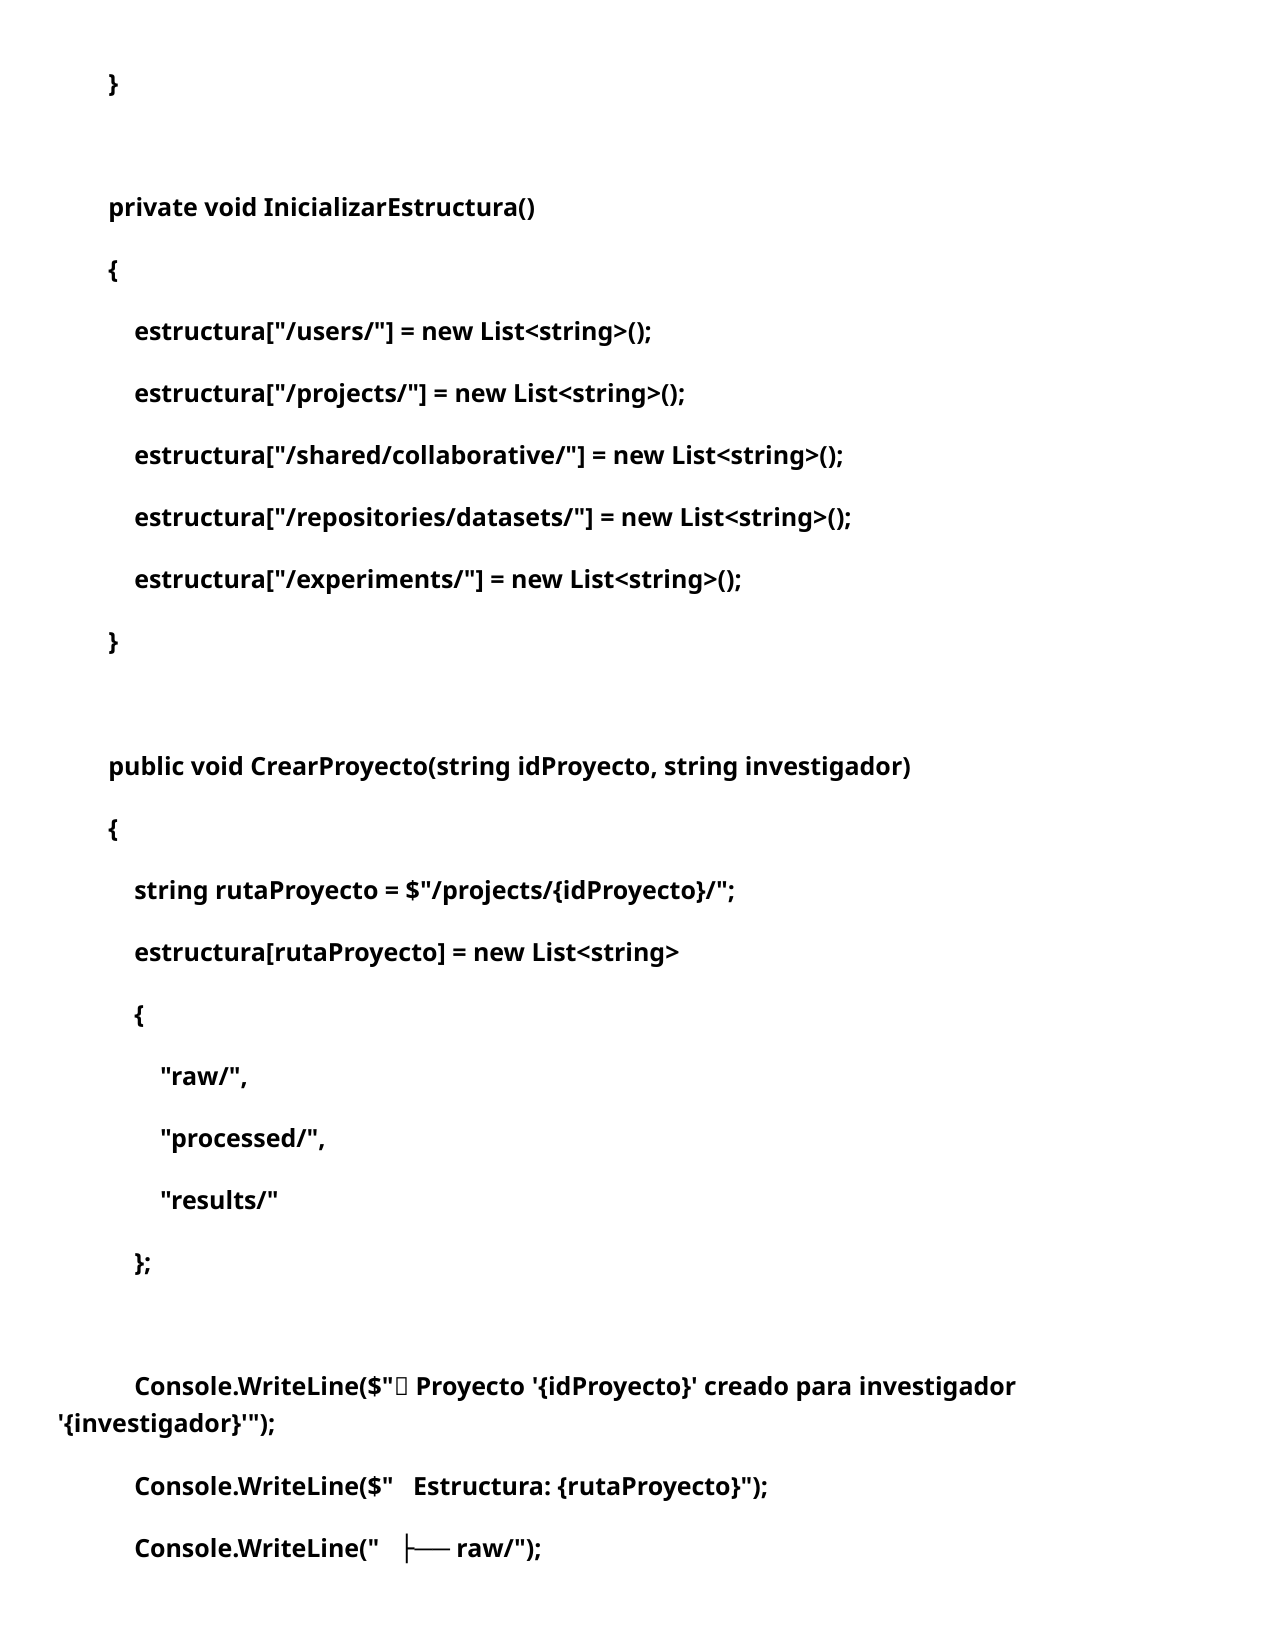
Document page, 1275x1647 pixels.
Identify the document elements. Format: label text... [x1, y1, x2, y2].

text Console.WriteLine($" Estructura: {rutaProyecto}"); [56, 1468, 1208, 1502]
text Console.WriteLine(" ├── raw/"); [56, 1530, 1208, 1564]
text { [56, 810, 1208, 844]
text estructura["/projects/"] = new List<string>(); [56, 376, 1208, 410]
text "processed/", [56, 1121, 1208, 1155]
text estructura[rutaProyecto] = new List<string> [56, 934, 1208, 968]
text estructura["/experiments/"] = new List<string>(); [56, 562, 1208, 596]
text string rutaProyecto = $"/projects/{idProyecto}/"; [56, 872, 1208, 906]
text { [56, 251, 1208, 286]
text public void CrearProyecto(string idProyecto, string investigador) [56, 748, 1208, 782]
text } [56, 65, 1208, 99]
text } [56, 624, 1208, 658]
text Console.WriteLine($"📁 Proyecto '{idProyecto}' creado para investigador '{investigador}'"); [56, 1369, 1208, 1440]
text "results/" [56, 1183, 1208, 1217]
text }; [56, 1245, 1208, 1279]
text estructura["/shared/collaborative/"] = new List<string>(); [56, 438, 1208, 472]
text estructura["/users/"] = new List<string>(); [56, 313, 1208, 348]
text "raw/", [56, 1058, 1208, 1093]
text estructura["/repositories/datasets/"] = new List<string>(); [56, 500, 1208, 534]
text private void InicializarEstructura() [56, 189, 1208, 223]
text { [56, 996, 1208, 1031]
